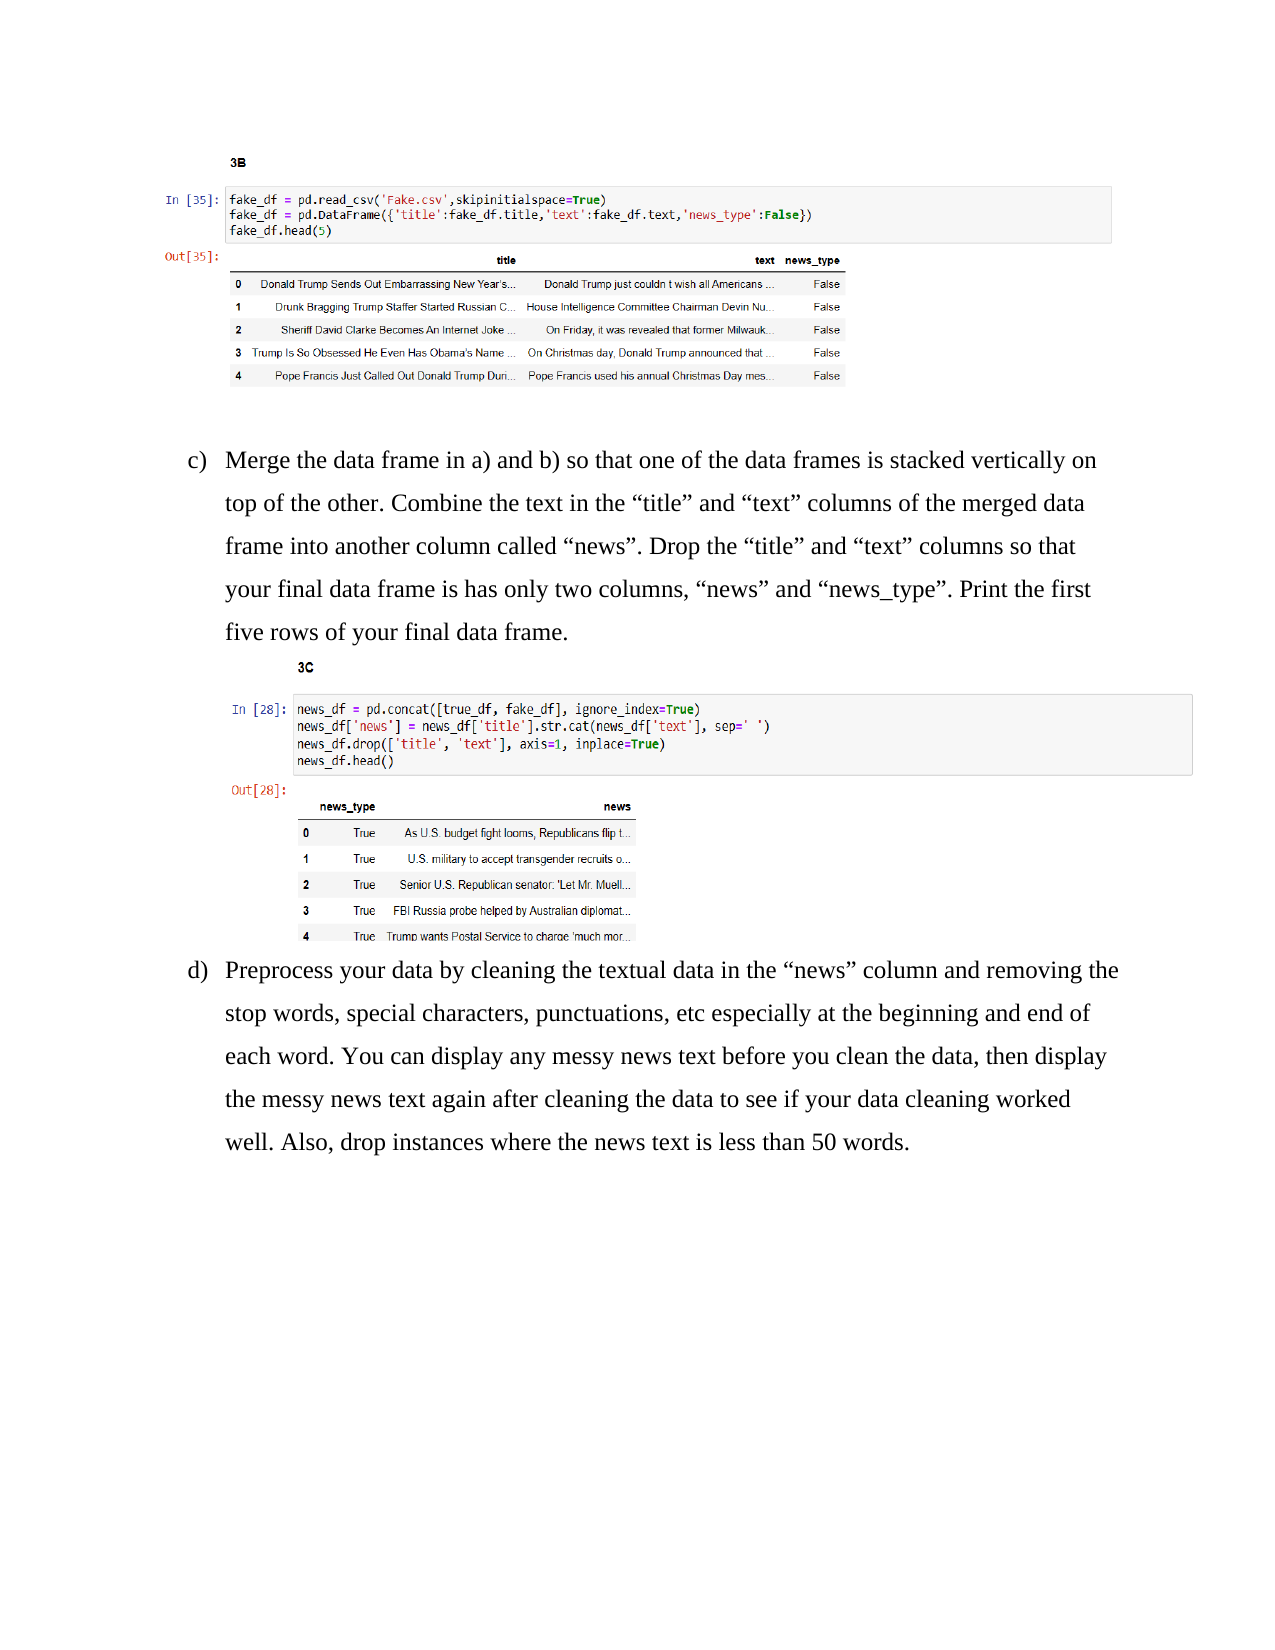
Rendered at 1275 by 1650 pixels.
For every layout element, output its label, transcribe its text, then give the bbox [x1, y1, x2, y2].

picture [225, 660, 1200, 941]
list Merge the data frame in a) and b) so that one of the data frames is stacked vertically on top of the other. Combine the text in the “title” and “text” columns of the merged data frame into another column called “news”. Drop the “title” and “text” columns so that your final data frame is has only two columns, “news” and “news_type”. Print the first five rows of your final data frame. [187, 445, 1125, 646]
picture [150, 150, 1125, 402]
list Preprocess your data by cleaning the textual data in the “news” column and removing the stop words, special characters, punctuations, etc especially at the beginning and end of each word. You can display any messy news text before you clean the data, then display the messy news text again after cleaning the data to see if your data cleaning worked well. Also, drop instances where the news text is less than 50 words. [187, 955, 1125, 1156]
